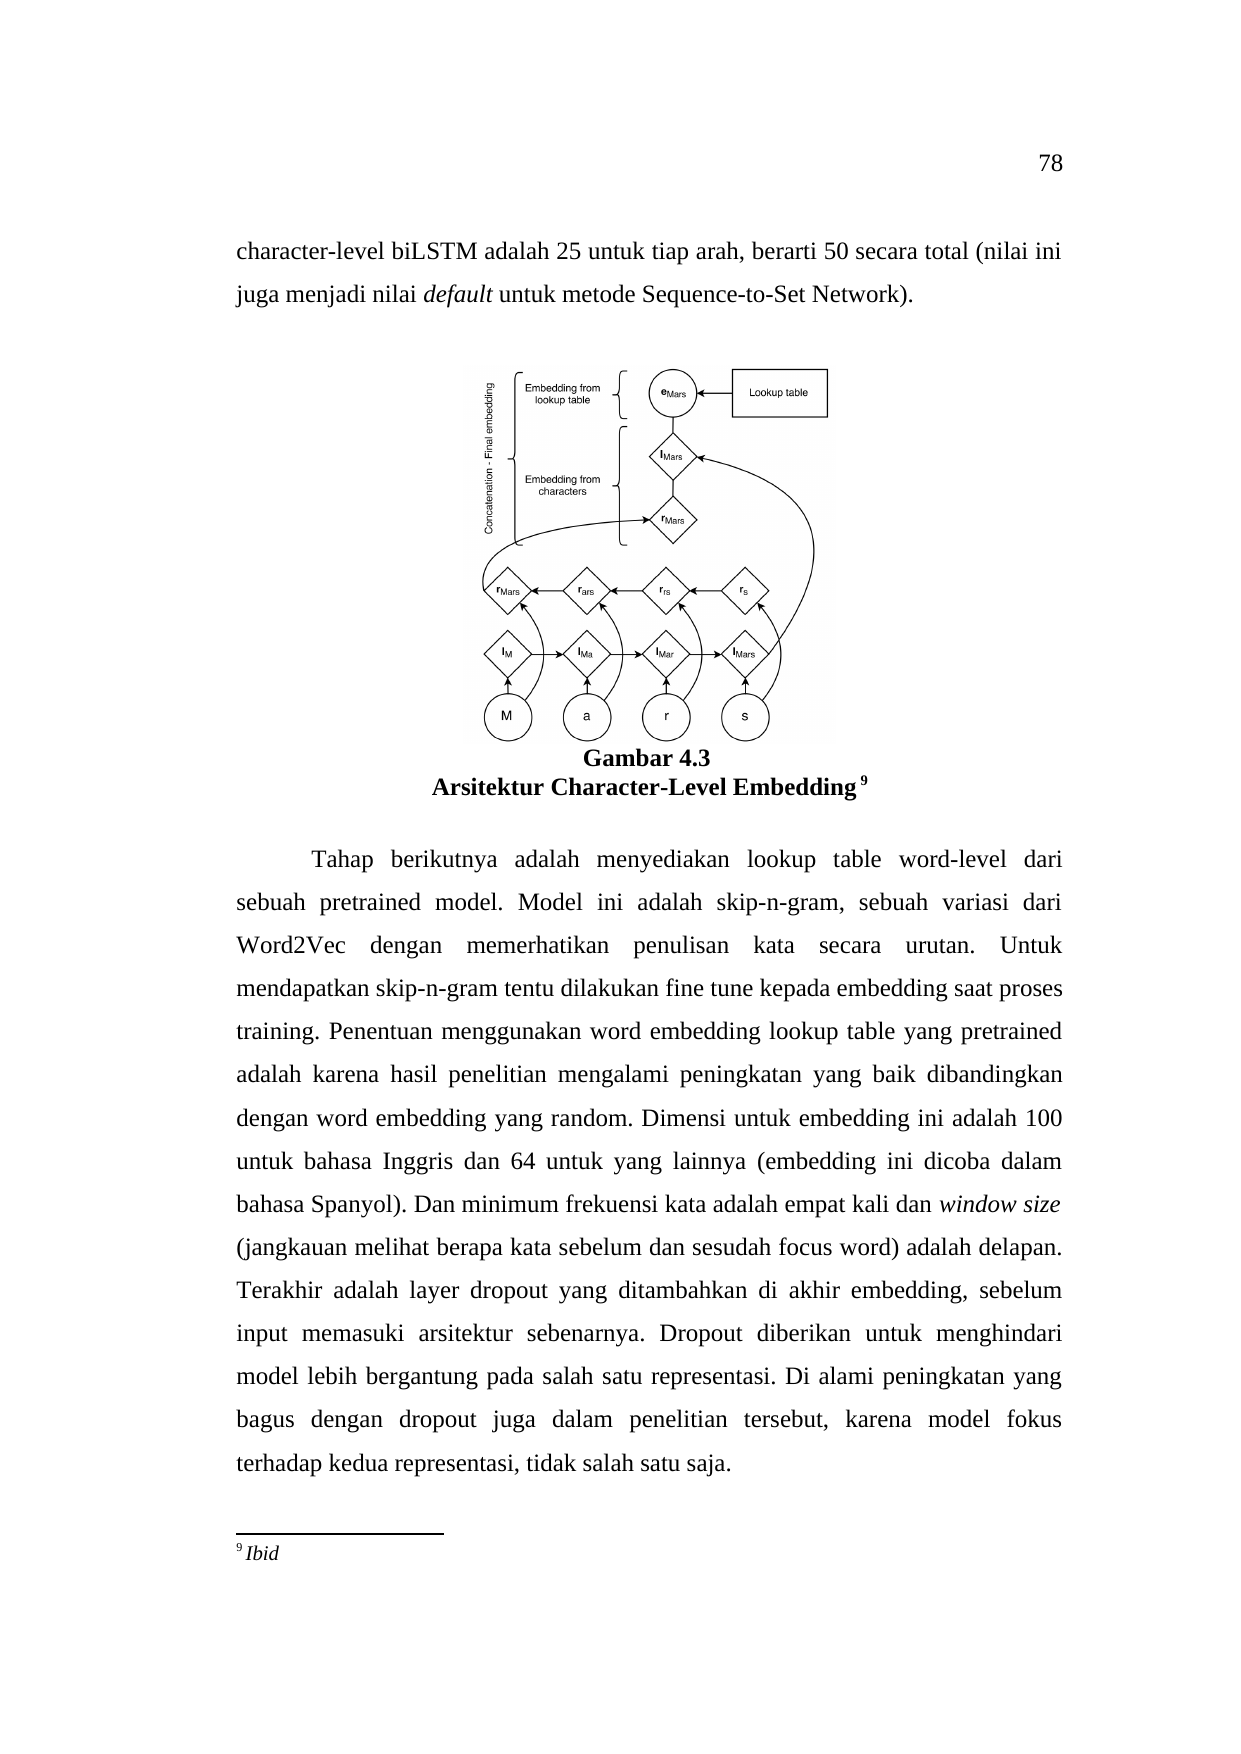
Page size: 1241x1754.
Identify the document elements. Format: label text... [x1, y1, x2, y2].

picture [462, 365, 837, 744]
text Gambar 4.3 Arsitektur Character-Level Embedding [236, 743, 1063, 801]
text Tahap berikutnya adalah menyediakan lookup table word-level dari sebuah pretrained model. Model ini adalah skip-n-gram, sebuah variasi dari Word2Vec dengan memerhatikan penulisan kata secara urutan. Untuk mendapatkan skip-n-gram tentu dilakukan fine tune kepada embedding saat proses training. Penentuan menggunakan word embedding lookup table yang pretrained adalah karena hasil penelitian mengalami peningkatan yang baik dibandingkan dengan word embedding yang random. Dimensi untuk embedding ini adalah 100 untuk bahasa Inggris dan 64 untuk yang lainnya (embedding ini dicoba dalam bahasa Spanyol). Dan minimum frekuensi kata adalah empat kali dan window size (jangkauan melihat berapa kata sebelum dan sesudah focus word) adalah delapan. Terakhir adalah layer dropout yang ditambahkan di akhir embedding, sebelum input memasuki arsitektur sebenarnya. Dropout diberikan untuk menghindari model lebih bergantung pada salah satu representasi. Di alami peningkatan yang bagus dengan dropout juga dalam penelitian tersebut, karena model fokus terhadap kedua representasi, tidak salah satu saja. [236, 844, 1063, 1476]
